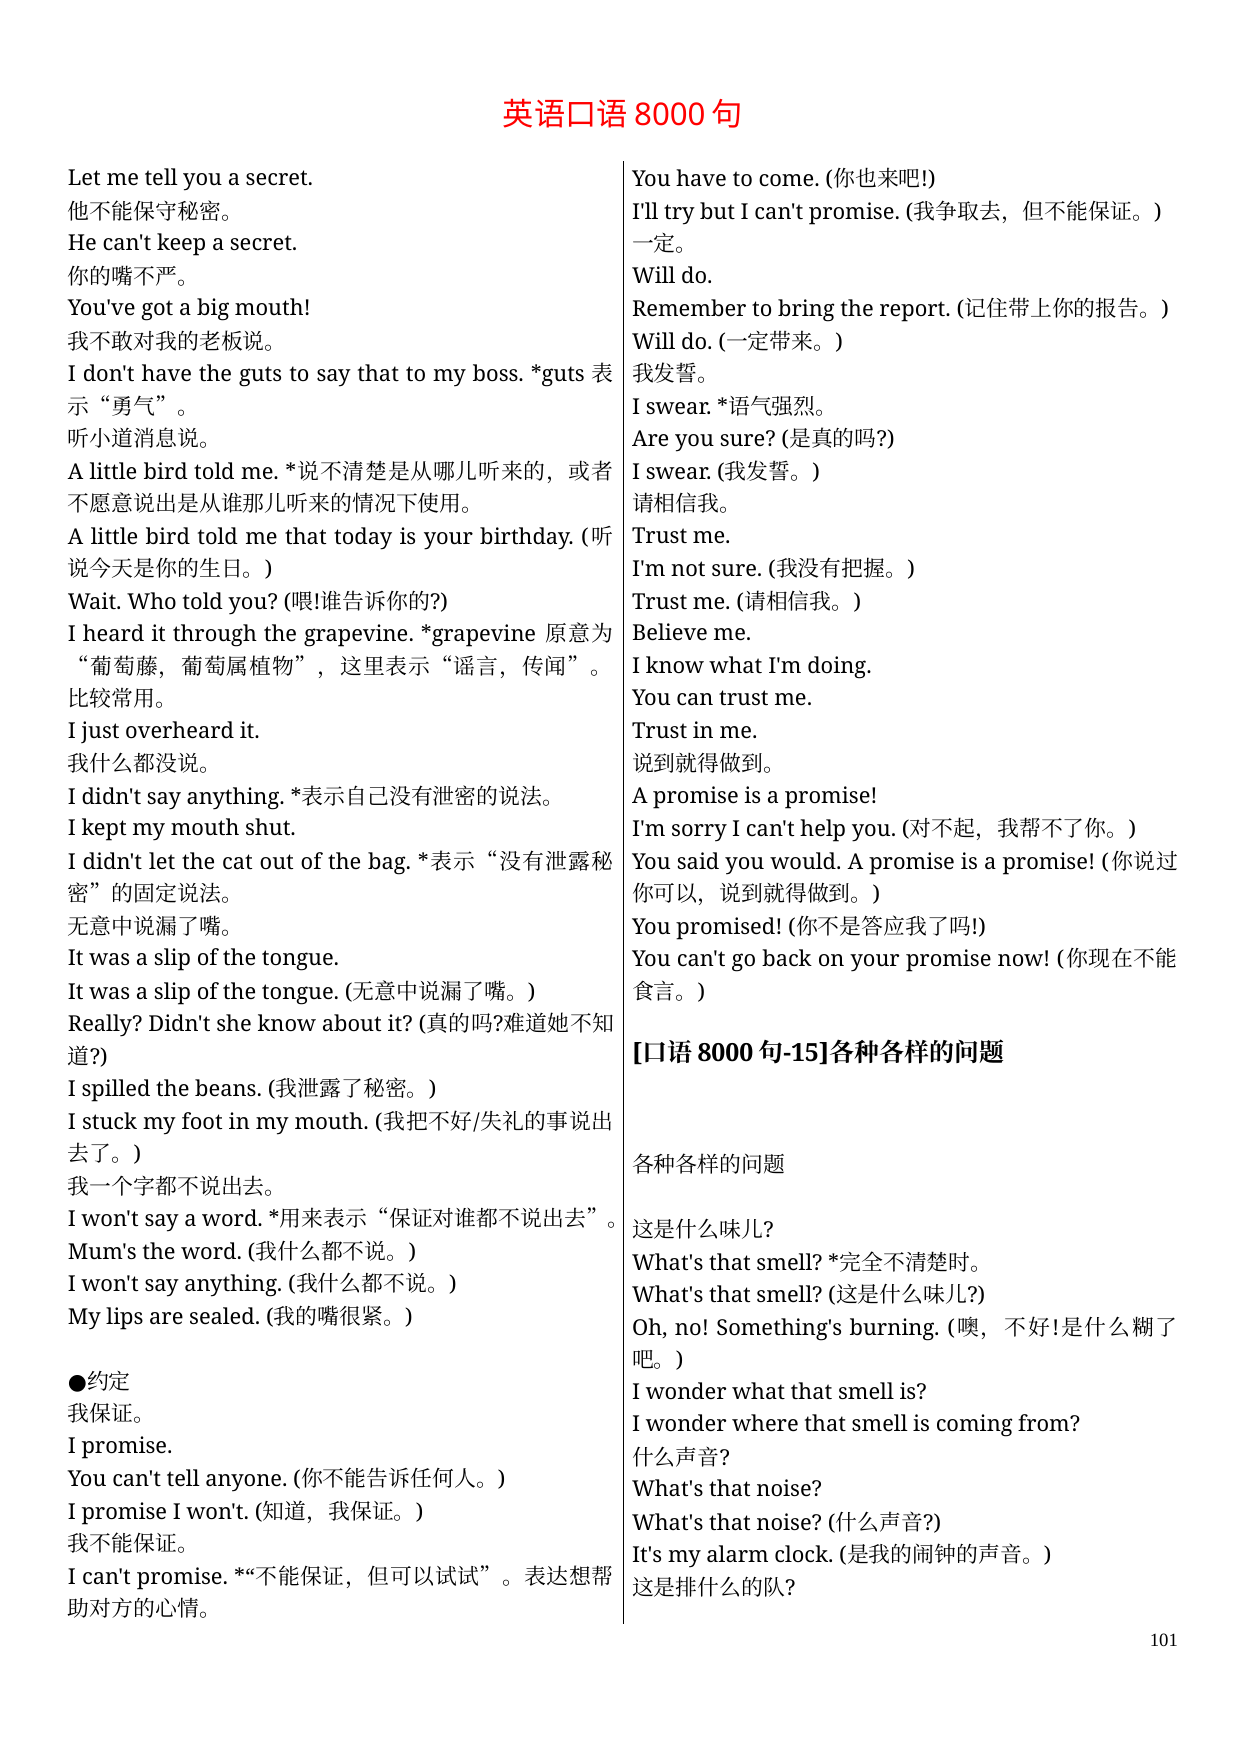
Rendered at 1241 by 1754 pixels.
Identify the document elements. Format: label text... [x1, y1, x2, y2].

subtitle [口语8000句-15]各种各样的问题 [632, 1018, 1178, 1083]
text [68, 161, 613, 1623]
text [632, 1147, 1178, 1602]
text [632, 161, 1178, 1006]
